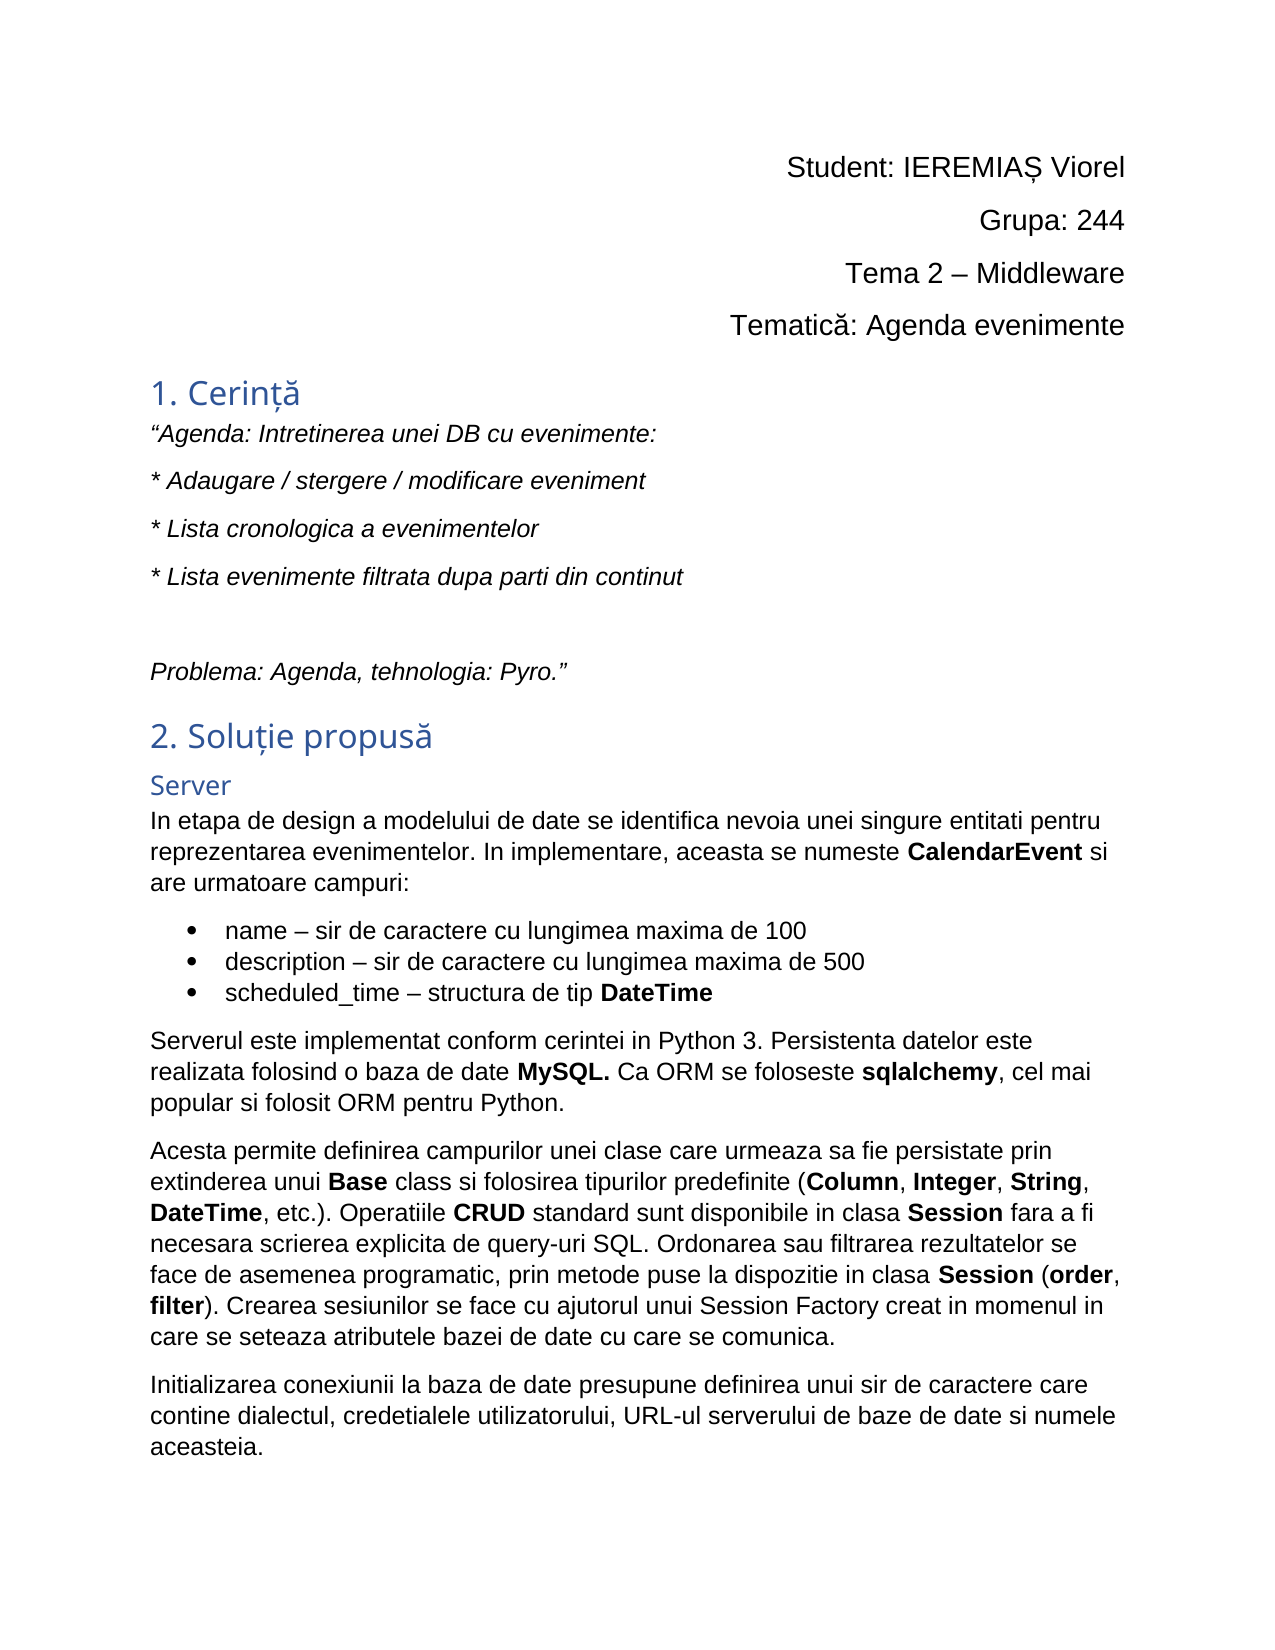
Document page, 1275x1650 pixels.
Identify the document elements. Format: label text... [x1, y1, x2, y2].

subtitle Server [150, 766, 1125, 803]
text In etapa de design a modelului de date se identifica nevoia unei singure entitati pentru reprezentarea evenimentelor. In implementare, aceasta se numeste CalendarEvent si are urmatoare campuri: [150, 806, 1125, 897]
list scheduled_time – structura de tip DateTime [187, 978, 1125, 1007]
text Student: IEREMIAȘ Viorel [150, 150, 1125, 183]
list description – sir de caractere cu lungimea maxima de 500 [187, 947, 1125, 976]
text Tematică: Agenda evenimente [150, 308, 1125, 342]
text Serverul este implementat conform cerintei in Python 3. Persistenta datelor este realizata folosind o baza de date MySQL. Ca ORM se foloseste sqlalchemy, cel mai popular si folosit ORM pentru Python. [150, 1026, 1125, 1117]
text * Adaugare / stergere / modificare eveniment [150, 466, 1125, 495]
subtitle Soluție propusă [150, 713, 1125, 758]
text “Agenda: Intretinerea unei DB cu evenimente: [150, 418, 1125, 447]
text Tema 2 – Middleware [150, 256, 1125, 289]
text Grupa: 244 [150, 203, 1125, 236]
subtitle Cerință [150, 369, 1125, 415]
text * Lista cronologica a evenimentelor [150, 514, 1125, 543]
list name – sir de caractere cu lungimea maxima de 100 [187, 916, 1125, 945]
text Problema: Agenda, tehnologia: Pyro.” [150, 657, 1125, 686]
text Initializarea conexiunii la baza de date presupune definirea unui sir de caractere care contine dialectul, credetialele utilizatorului, URL-ul serverului de baze de date si numele aceasteia. [150, 1370, 1125, 1461]
text Acesta permite definirea campurilor unei clase care urmeaza sa fie persistate prin extinderea unui Base class si folosirea tipurilor predefinite (Column, Integer, String, DateTime, etc.). Operatiile CRUD standard sunt disponibile in clasa Session fara a fi necesara scrierea explicita de query-uri SQL. Ordonarea sau filtrarea rezultatelor se face de asemenea programatic, prin metode puse la dispozitie in clasa Session (order, filter). Crearea sesiunilor se face cu ajutorul unui Session Factory creat in momenul in care se seteaza atributele bazei de date cu care se comunica. [150, 1136, 1125, 1351]
text * Lista evenimente filtrata dupa parti din continut [150, 562, 1125, 590]
